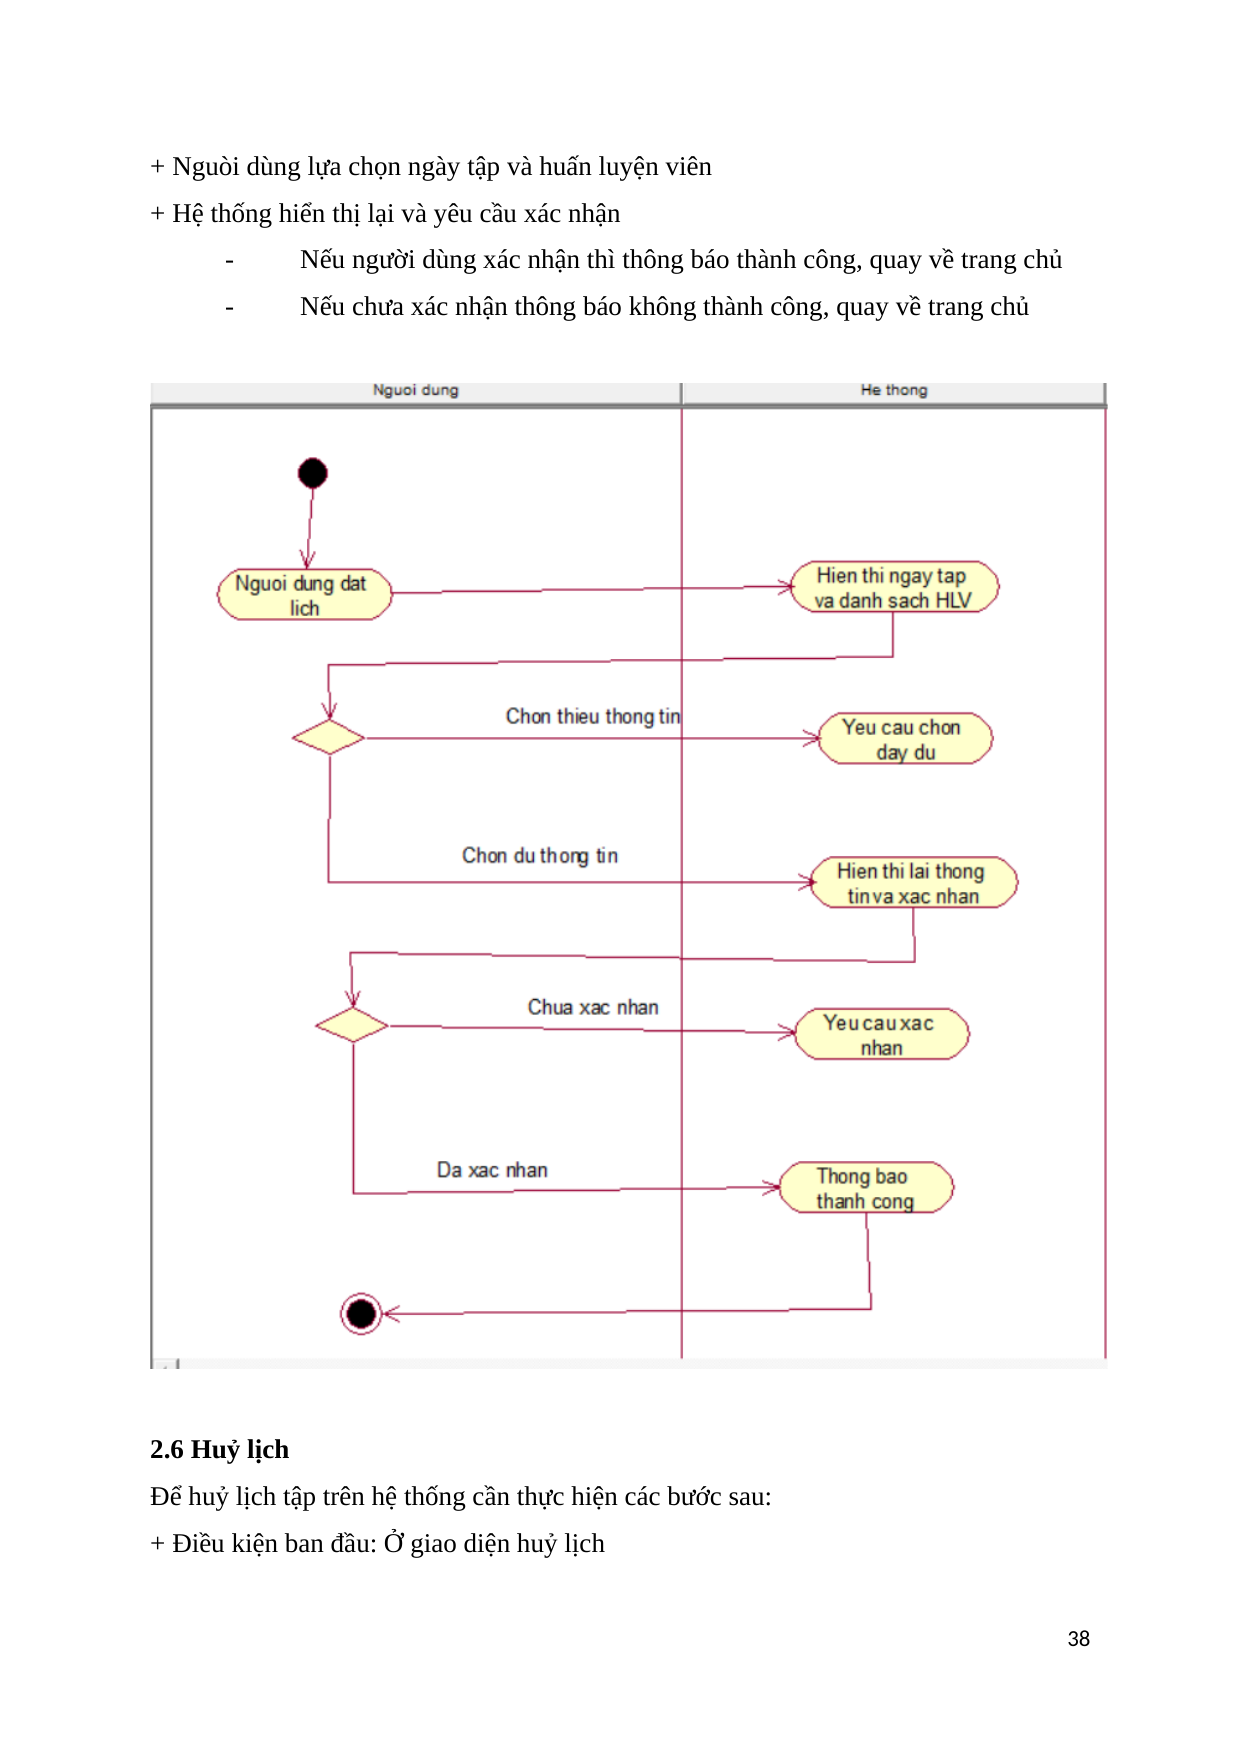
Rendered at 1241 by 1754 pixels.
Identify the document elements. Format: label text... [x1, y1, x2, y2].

subtitle 2.6 Huỷ lịch [150, 1433, 1090, 1464]
text Để huỷ lịch tập trên hệ thống cần thực hiện các bước sau: [150, 1480, 1090, 1511]
picture [150, 383, 1108, 1369]
list Nếu người dùng xác nhận thì thông báo thành công, quay về trang chủ [225, 243, 1090, 274]
list Nếu chưa xác nhận thông báo không thành công, quay về trang chủ [225, 290, 1090, 321]
text + Điều kiện ban đầu: Ở giao diện huỷ lịch [150, 1527, 1090, 1558]
text + Nguòi dùng lựa chọn ngày tập và huấn luyện viên [150, 150, 1090, 181]
text + Hệ thống hiển thị lại và yêu cầu xác nhận [150, 197, 1090, 228]
